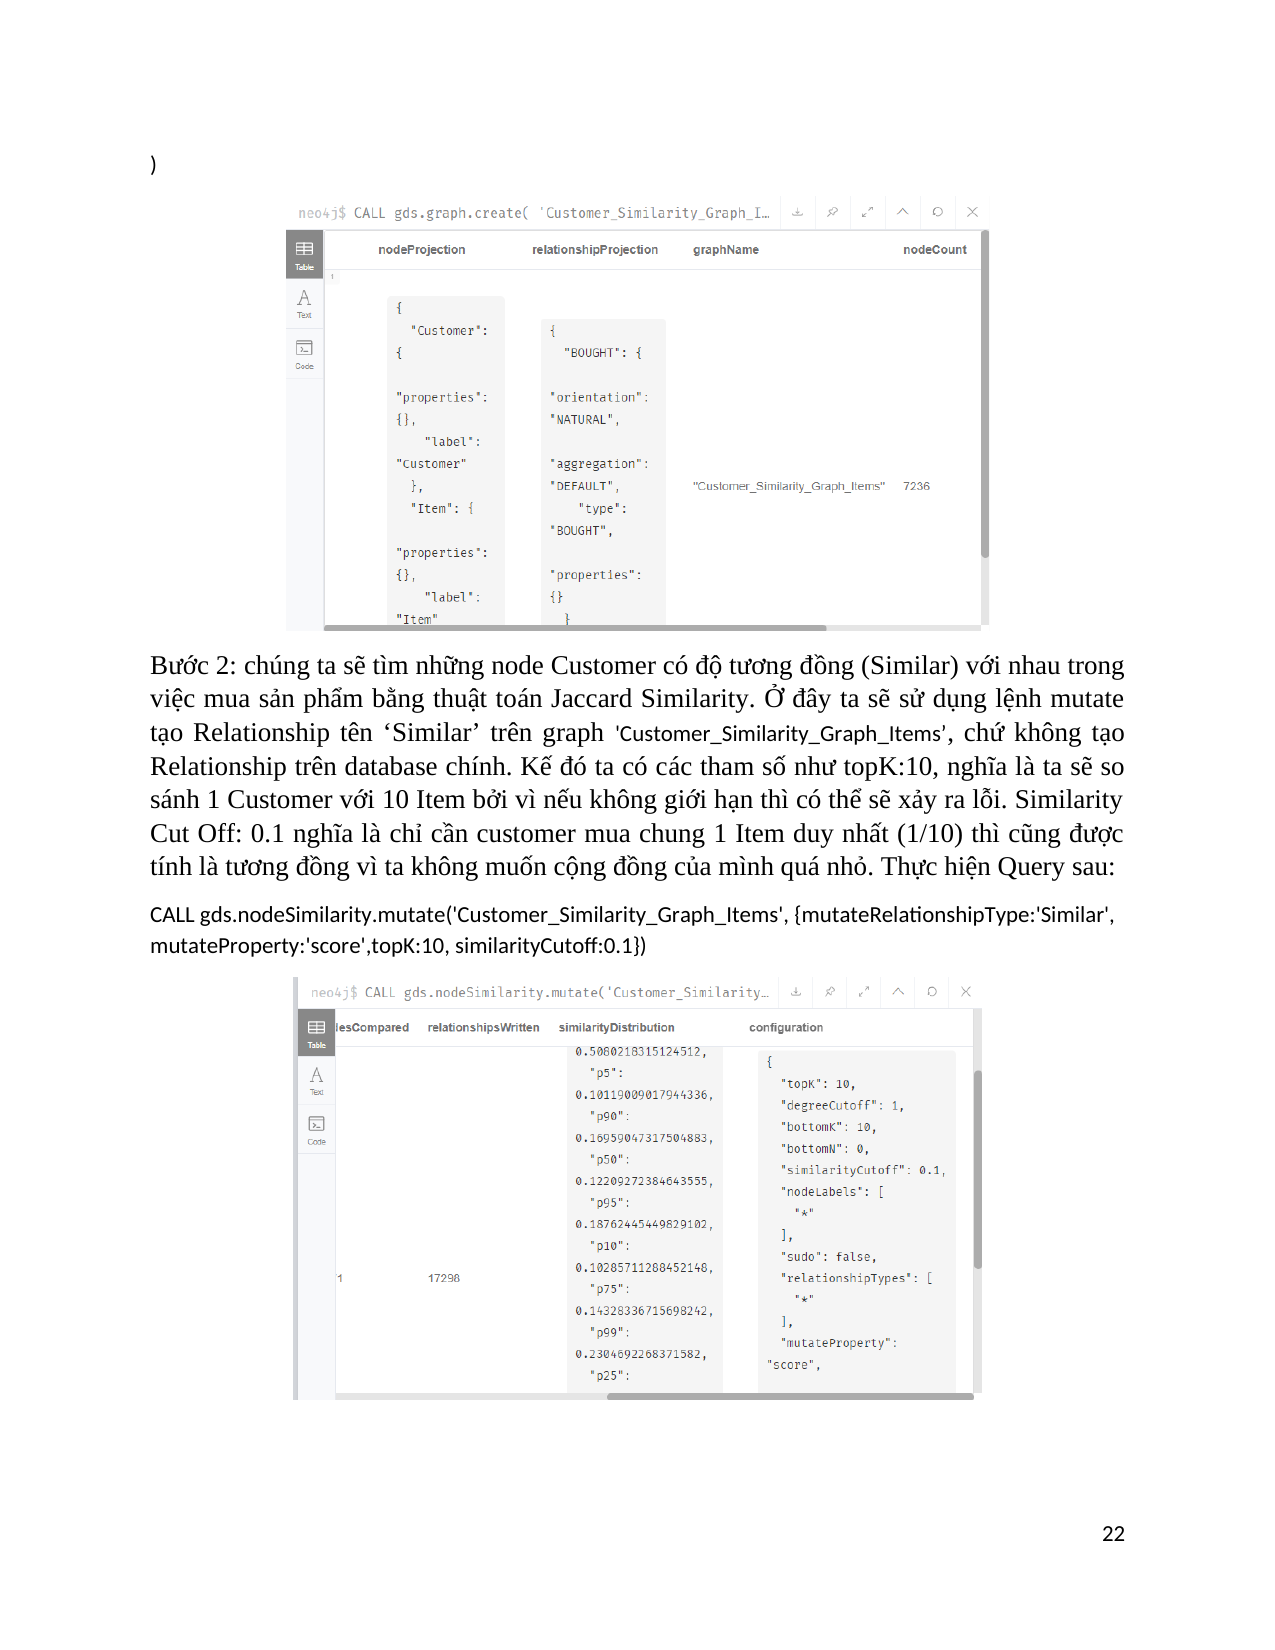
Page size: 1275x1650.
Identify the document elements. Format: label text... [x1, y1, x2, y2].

text Bước 2: chúng ta sẽ tìm những node Customer có độ tương đồng (Similar) với nhau trong việc mua sản phẩm bằng thuật toán Jaccard Similarity. Ở đây ta sẽ sử dụng lệnh mutate tạo Relationship tên ‘Similar’ trên graph 'Customer_Similarity_Graph_Items’, chứ không tạo Relationship trên database chính. Kế đó ta có các tham số như topK:10, nghĩa là ta sẽ so sánh 1 Customer với 10 Item bởi vì nếu không giới hạn thì có thể sẽ xảy ra lỗi. Similarity Cut Off: 0.1 nghĩa là chỉ cần customer mua chung 1 Item duy nhất (1/10) thì cũng được tính là tương đồng vì ta không muốn cộng đồng của mình quá nhỏ. Thực hiện Query sau: [150, 649, 1125, 881]
text ) [150, 150, 1125, 178]
picture [286, 196, 990, 631]
picture [293, 977, 982, 1400]
text CALL gds.nodeSimilarity.mutate('Customer_Similarity_Graph_Items', {mutateRelationshipType:'Similar', mutateProperty:'score',topK:10, similarityCutoff:0.1}) [150, 901, 1125, 959]
